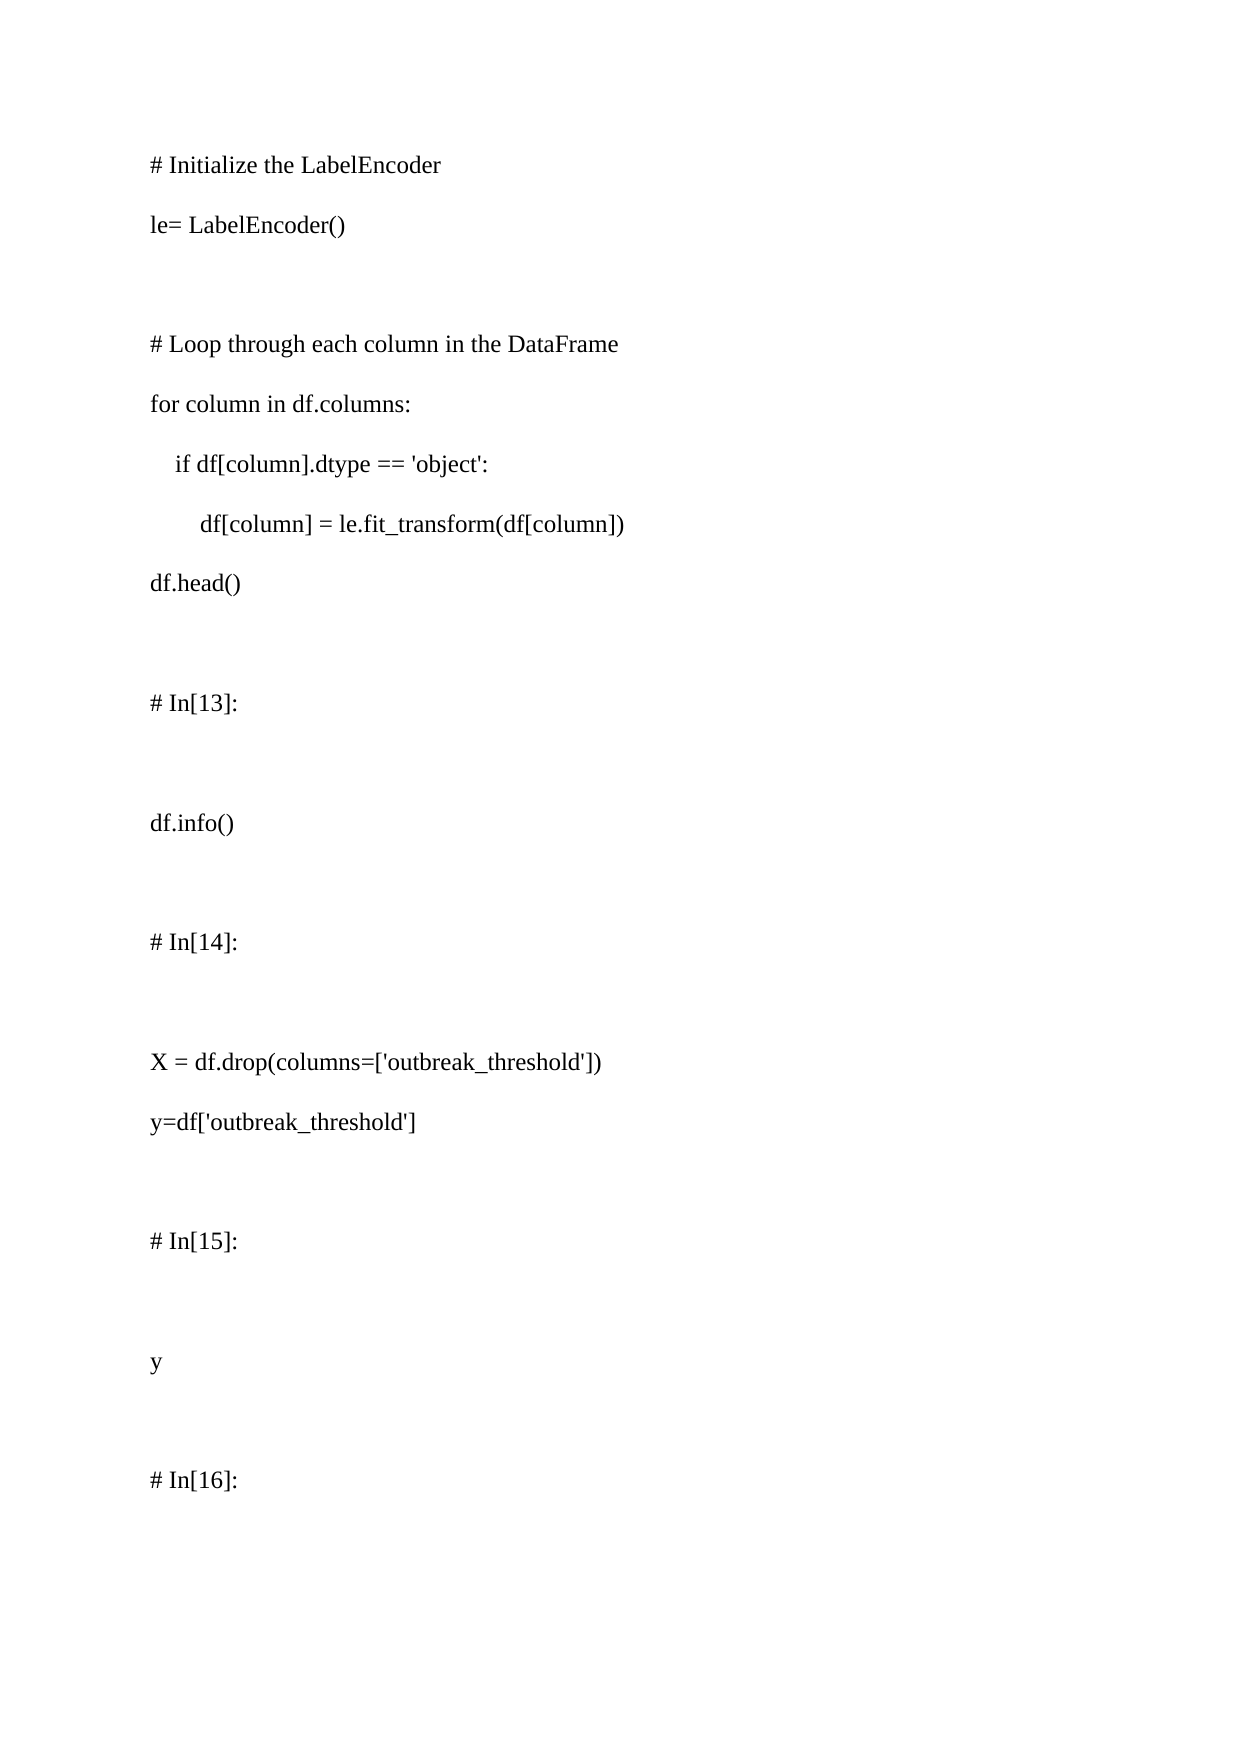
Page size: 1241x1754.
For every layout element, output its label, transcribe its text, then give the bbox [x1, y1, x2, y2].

text y=df['outbreak_threshold'] [150, 1107, 1090, 1135]
text X = df.drop(columns=['outbreak_threshold']) [150, 1047, 1090, 1076]
text # In[15]: [150, 1226, 1090, 1255]
text df.info() [150, 808, 1090, 836]
text # In[14]: [150, 927, 1090, 956]
text for column in df.columns: [150, 389, 1090, 418]
text le= LabelEncoder() [150, 210, 1090, 238]
text # Loop through each column in the DataFrame [150, 329, 1090, 358]
text y [150, 1346, 1090, 1374]
text if df[column].dtype == 'object': [150, 449, 1090, 478]
text df.head() [150, 568, 1090, 597]
text # Initialize the LabelEncoder [150, 150, 1090, 179]
text df[column] = le.fit_transform(df[column]) [150, 509, 1090, 537]
text # In[16]: [150, 1465, 1090, 1494]
text # In[13]: [150, 688, 1090, 717]
